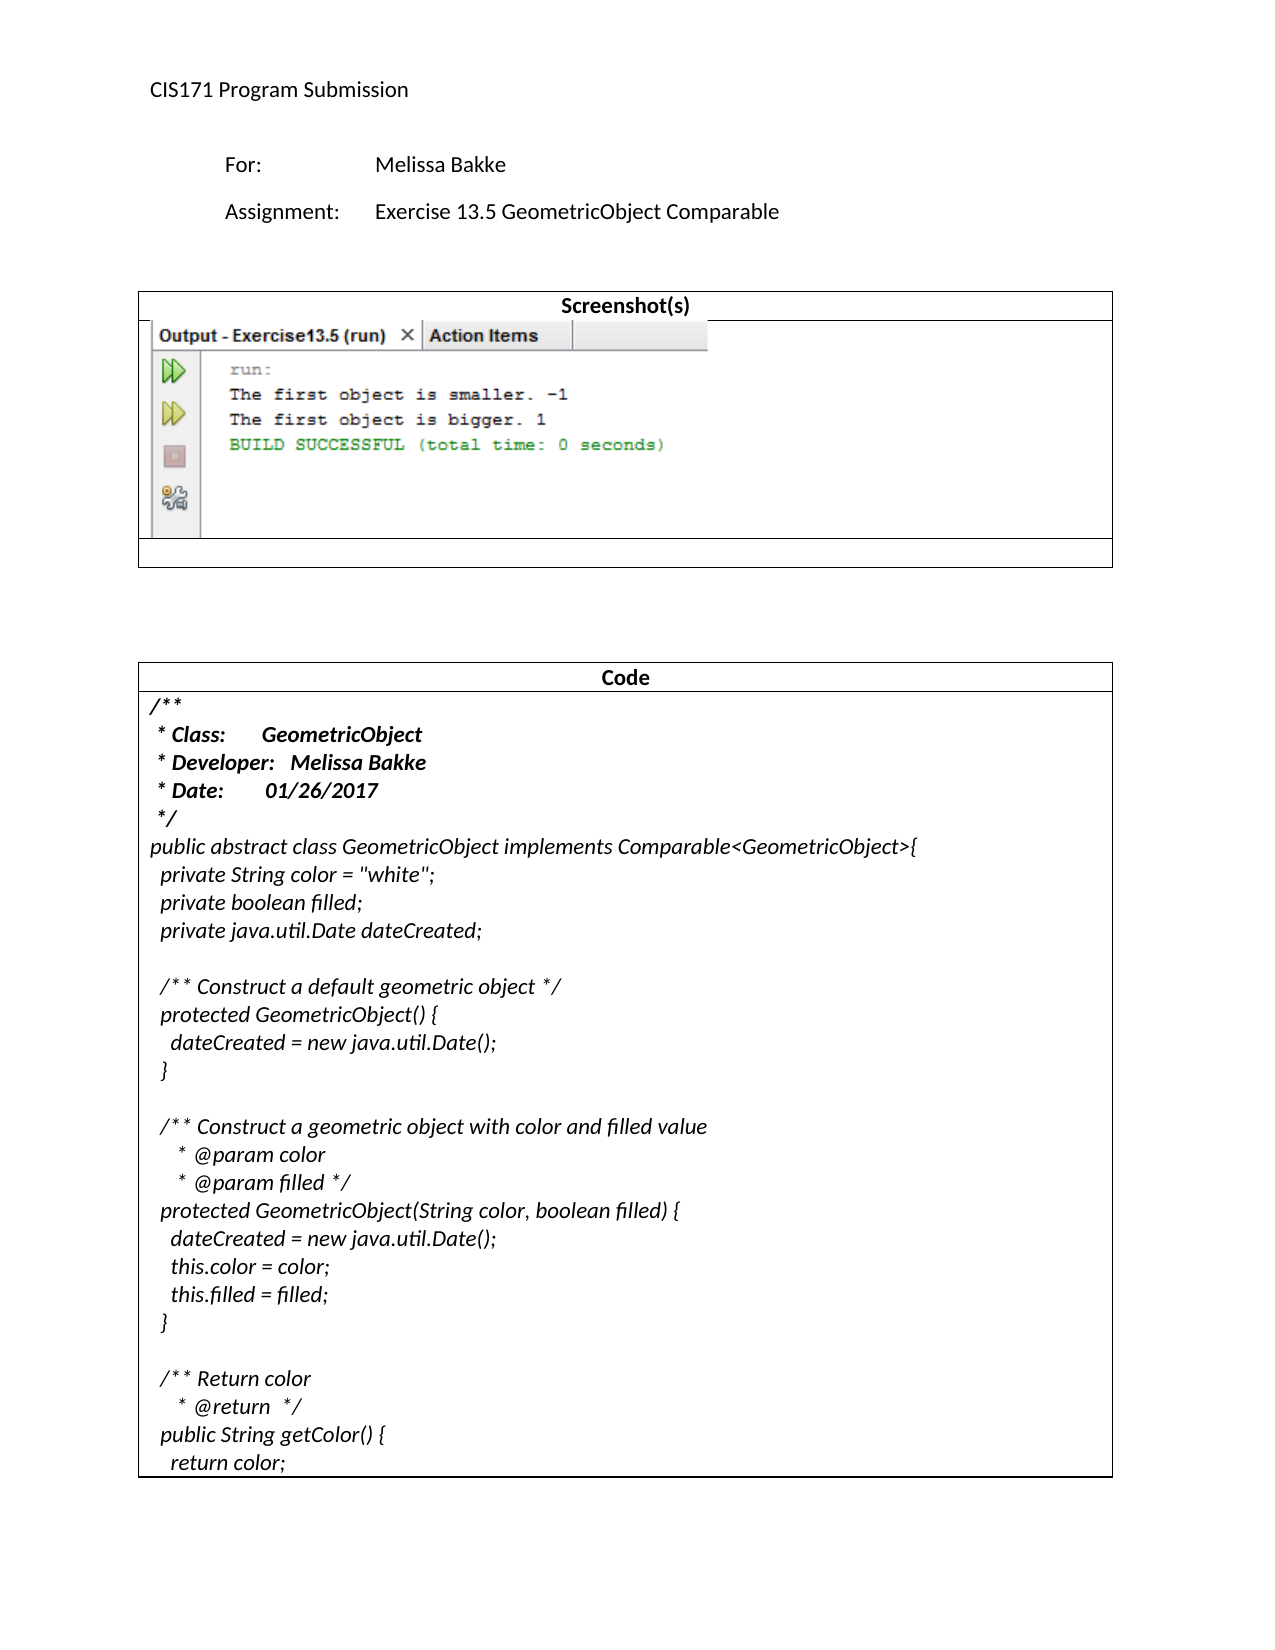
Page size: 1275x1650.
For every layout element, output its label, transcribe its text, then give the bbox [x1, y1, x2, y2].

text For: Melissa Bakke [150, 150, 1125, 178]
table_header Screenshot(s) [139, 292, 1112, 320]
text Assignment: Exercise 13.5 GeometricObject Comparable [150, 197, 1125, 225]
table_cell [139, 539, 1112, 567]
picture [150, 320, 708, 538]
table_cell [708, 321, 1112, 538]
table_header Code [139, 663, 1112, 691]
table_cell [139, 321, 150, 538]
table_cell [139, 692, 1112, 1476]
